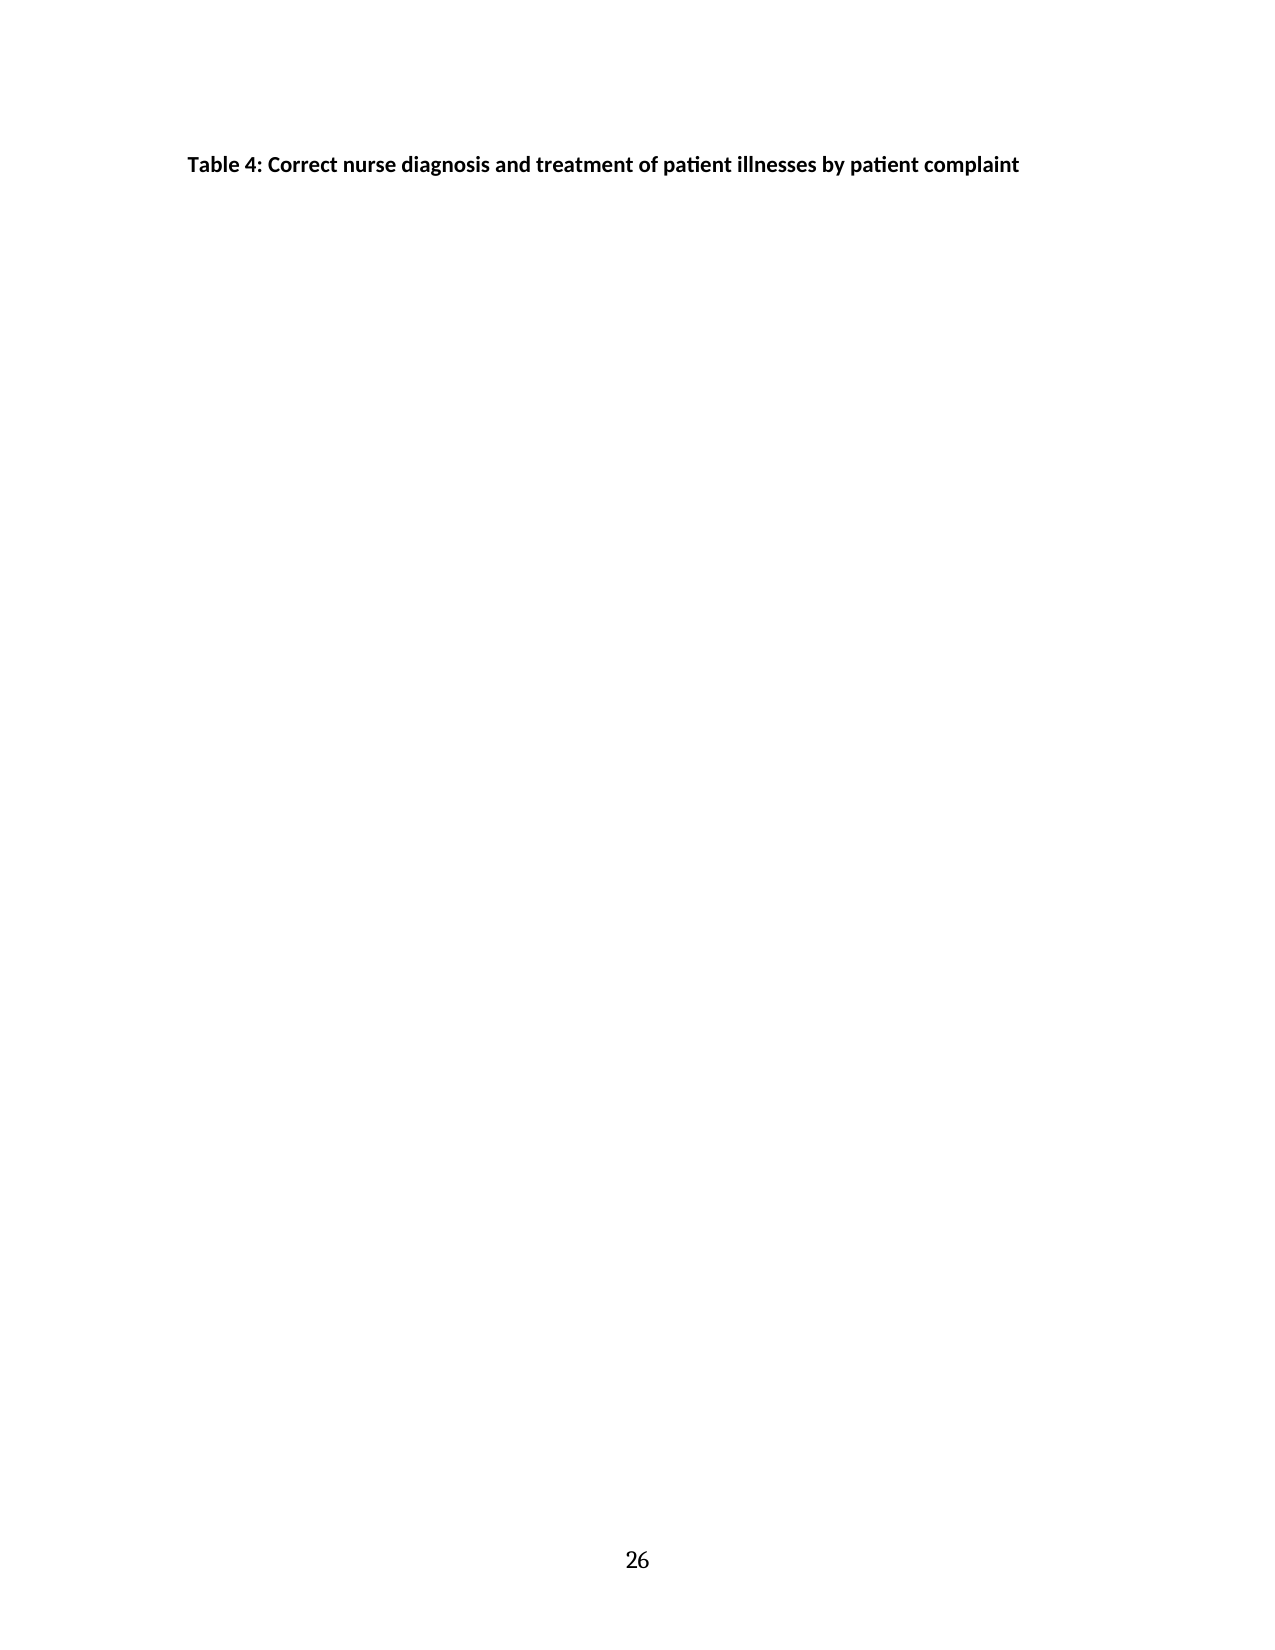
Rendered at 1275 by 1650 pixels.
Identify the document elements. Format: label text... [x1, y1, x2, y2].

text Table 4: Correct nurse diagnosis and treatment of patient illnesses by patient complaint [187, 150, 1087, 178]
